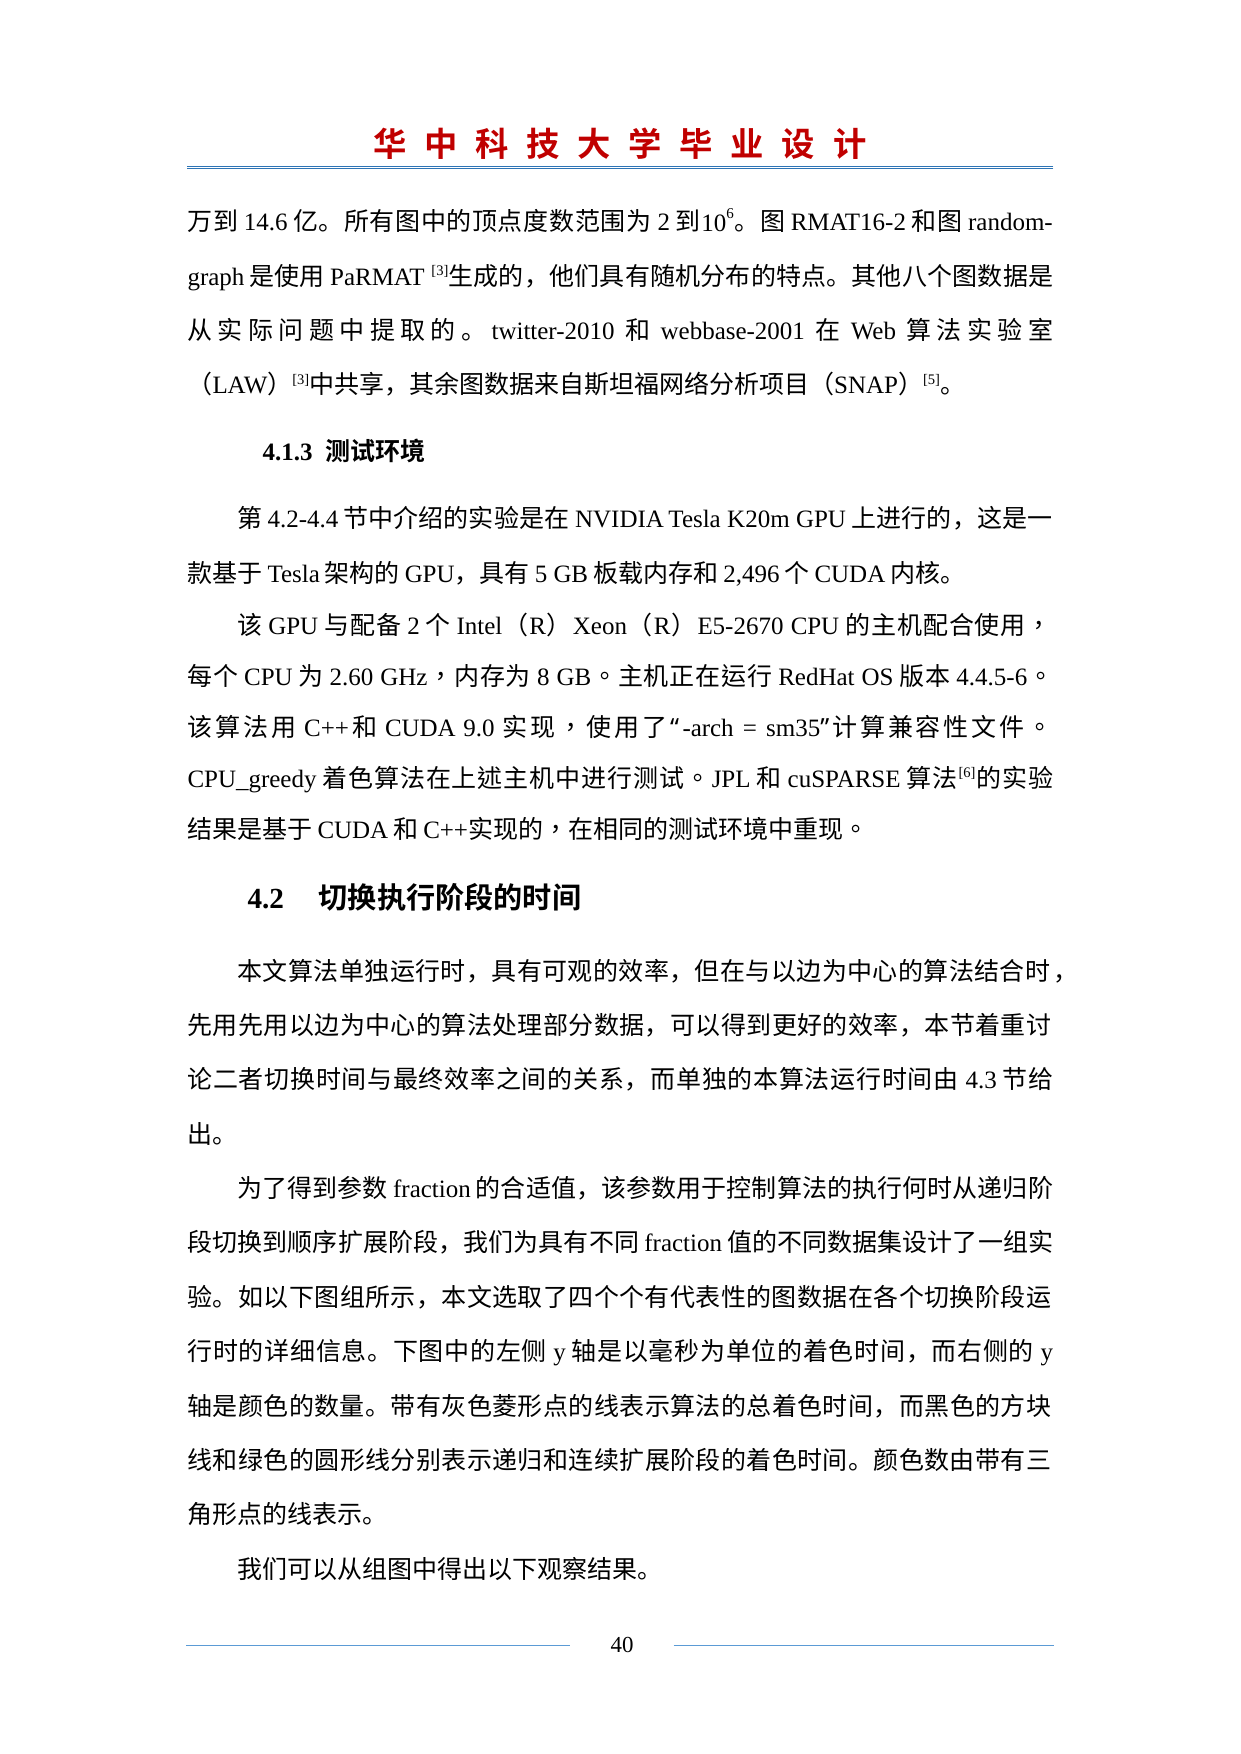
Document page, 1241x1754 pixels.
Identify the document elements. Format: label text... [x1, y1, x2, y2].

text 第4.2-4.4节中介绍的实验是在NVIDIA Tesla K20m GPU上进行的，这是一款基于Tesla架构的GPU，具有5 GB板载内存和2,496个CUDA内核。 [187, 499, 1053, 589]
text 该GPU与配备2个Intel（R）Xeon（R）E5-2670 CPU的主机配合使用，每个CPU为2.60 GHz，内存为8 GB。主机正在运行RedHat OS版本4.4.5-6。 该算法用C++和CUDA 9.0实现，使用了“-arch = sm35”计算兼容性文件。 CPU_greedy着色算法在上述主机中进行测试。JPL和cuSPARSE算法[6]的实验结果是基于CUDA和C++实现的，在相同的测试环境中重现。 [187, 607, 1053, 846]
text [187, 202, 1053, 401]
subtitle 切换执行阶段的时间 [247, 875, 1053, 917]
text 我们可以从组图中得出以下观察结果。 [187, 1549, 1053, 1585]
text 为了得到参数fraction的合适值，该参数用于控制算法的执行何时从递归阶段切换到顺序扩展阶段，我们为具有不同fraction值的不同数据集设计了一组实验。如以下图组所示，本文选取了四个个有代表性的图数据在各个切换阶段运行时的详细信息。下图中的左侧y轴是以毫秒为单位的着色时间，而右侧的y轴是颜色的数量。带有灰色菱形点的线表示算法的总着色时间，而黑色的方块线和绿色的圆形线分别表示递归和连续扩展阶段的着色时间。颜色数由带有三角形点的线表示。 [187, 1168, 1053, 1531]
subtitle 测试环境 [262, 432, 1053, 468]
text 本文算法单独运行时，具有可观的效率，但在与以边为中心的算法结合时，先用先用以边为中心的算法处理部分数据，可以得到更好的效率，本节着重讨论二者切换时间与最终效率之间的关系，而单独的本算法运行时间由4.3节给出。 [187, 951, 1053, 1150]
